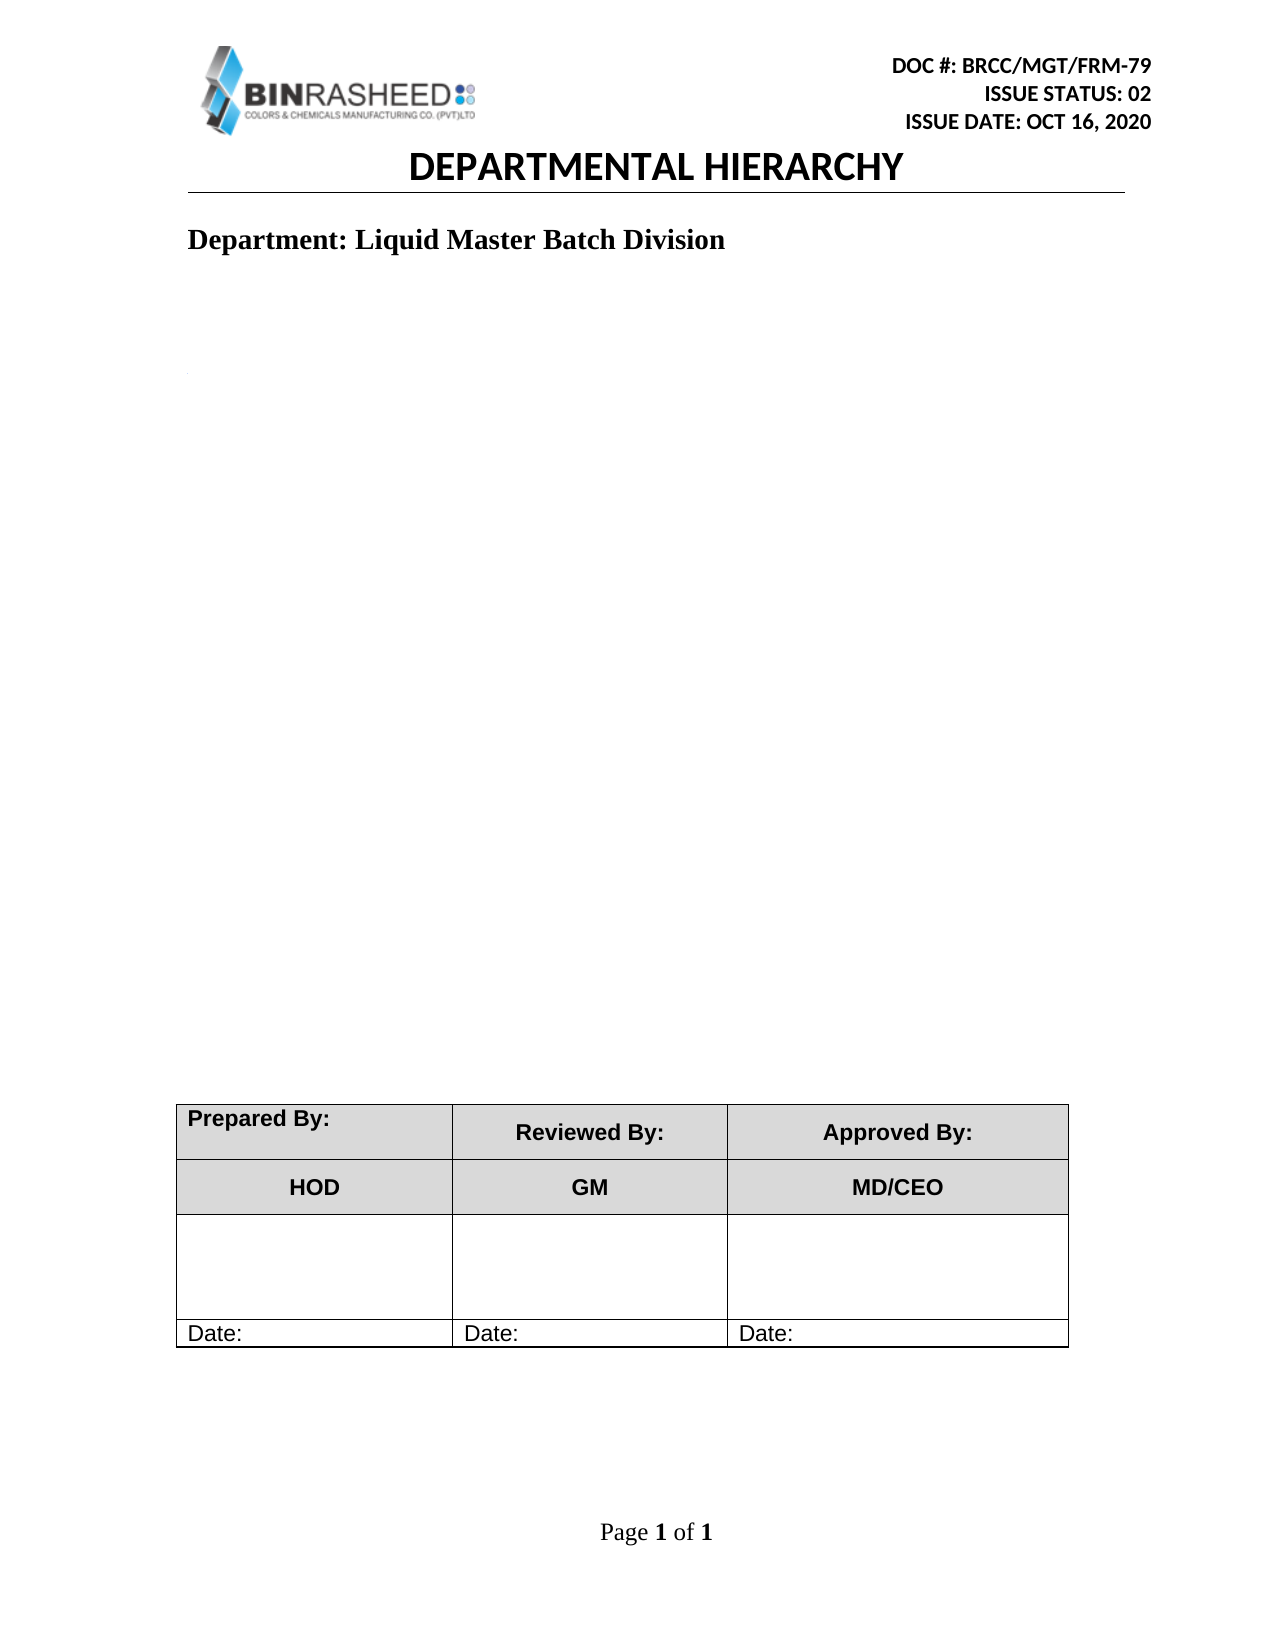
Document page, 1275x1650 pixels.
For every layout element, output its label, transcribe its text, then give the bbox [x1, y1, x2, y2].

table_cell [728, 1215, 1068, 1319]
table_cell [177, 1215, 452, 1319]
table_cell Date: [728, 1320, 1068, 1346]
table_cell Date: [177, 1320, 452, 1346]
table_cell MD/CEO [728, 1160, 1068, 1214]
table_header Reviewed By: [453, 1105, 727, 1159]
table_header Approved By: [728, 1105, 1068, 1159]
text Department: Liquid Master Batch Division [187, 222, 1125, 256]
table_cell GM [453, 1160, 727, 1214]
picture [198, 46, 506, 140]
table_cell Date: [453, 1320, 727, 1346]
table_header Prepared By: [177, 1105, 452, 1159]
table_cell [453, 1215, 727, 1319]
table_cell HOD [177, 1160, 452, 1214]
